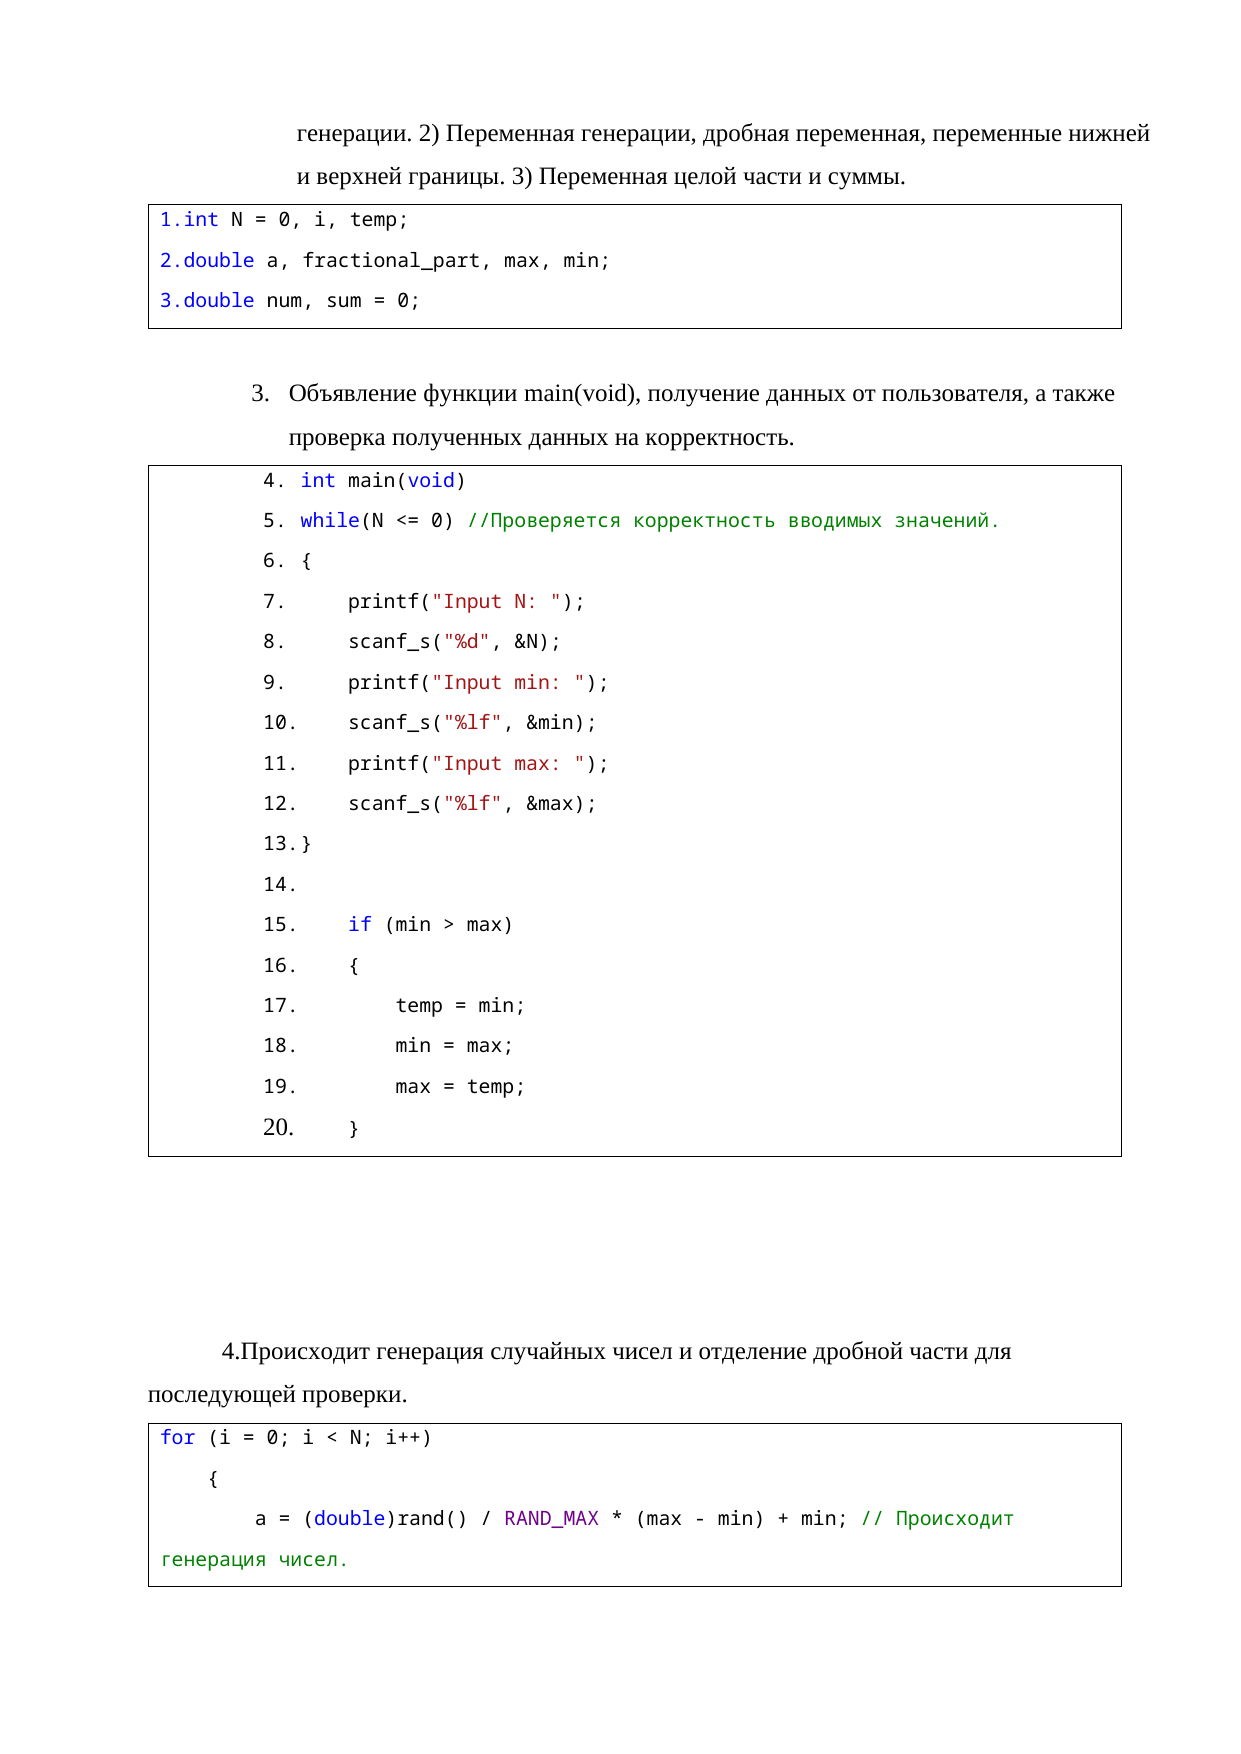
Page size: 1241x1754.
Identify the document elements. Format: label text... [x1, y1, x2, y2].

table_header int main(void) while(N <= 0) //Проверяется корректность вводимых значений. { printf("Input N: "); scanf_s("%d", &N); printf("Input min: "); scanf_s("%lf", &min); printf("Input max: "); scanf_s("%lf", &max); } if (min > max) { temp = min; min = max; max = temp; } [149, 466, 1121, 1156]
table_header 1.int N = 0, i, temp; 2.double a, fractional_part, max, min; 3.double num, sum = 0; [149, 205, 1121, 327]
list Объявление функции main(void), получение данных от пользователя, а также проверка полученных данных на корректность. [251, 378, 1152, 450]
list 4.Происходит генерация случайных чисел и отделение дробной части для последующей проверки. [148, 1336, 1152, 1408]
